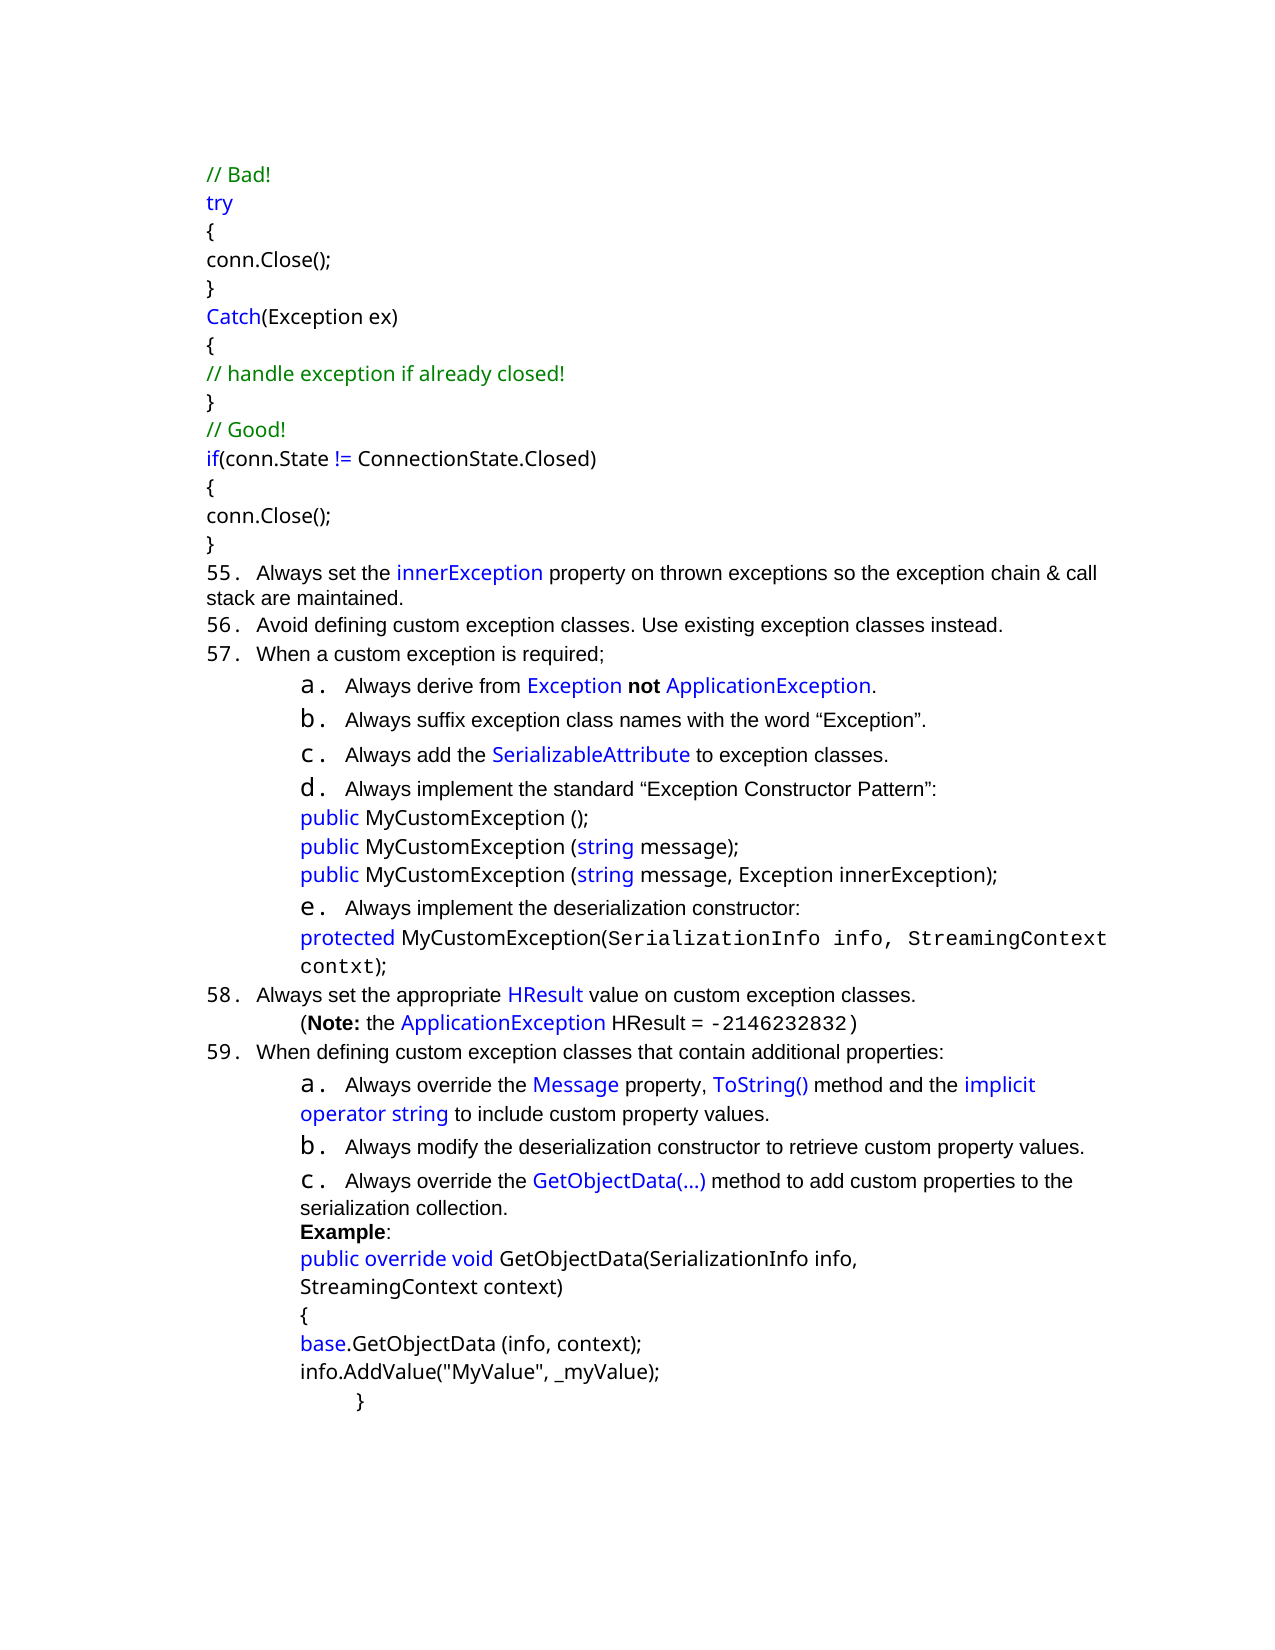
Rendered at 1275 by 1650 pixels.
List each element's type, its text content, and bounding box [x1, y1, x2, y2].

text 56. Avoid defining custom exception classes. Use existing exception classes instead. [206, 610, 1125, 639]
text 58. Always set the appropriate HResult value on custom exception classes. [206, 980, 1125, 1008]
text // handle exception if already closed! [206, 359, 1125, 387]
text StreamingContext context) [300, 1272, 1125, 1301]
text public MyCustomException (string message); [300, 832, 1125, 860]
text try [206, 188, 1125, 217]
text conn.Close(); [206, 245, 1125, 273]
text { [206, 330, 1125, 359]
text public MyCustomException (); [300, 803, 1125, 832]
text public MyCustomException (string message, Exception innerException); [300, 860, 1125, 889]
text } [206, 529, 1125, 558]
text 55. Always set the innerException property on thrown exceptions so the exception chain & call stack are maintained. [206, 558, 1125, 610]
text conn.Close(); [206, 501, 1125, 529]
text b. Always modify the deserialization constructor to retrieve custom property values. [300, 1128, 1125, 1162]
text { [206, 472, 1125, 501]
text 57. When a custom exception is required; [206, 639, 1125, 667]
text b. Always suffix exception class names with the word “Exception”. [300, 701, 1125, 735]
text { [300, 1301, 1125, 1329]
text public override void GetObjectData(SerializationInfo info, [300, 1244, 1125, 1272]
text a. Always override the Message property, ToString() method and the implicit operator string to include custom property values. [300, 1065, 1125, 1128]
text Catch(Exception ex) [206, 302, 1125, 330]
text if(conn.State != ConnectionState.Closed) [206, 444, 1125, 472]
text protected MyCustomException(SerializationInfo info, StreamingContext contxt); [300, 923, 1125, 980]
text // Bad! [206, 160, 1125, 188]
text } [206, 387, 1125, 416]
text // Good! [206, 416, 1125, 444]
text d. Always implement the standard “Exception Constructor Pattern”: [300, 769, 1125, 803]
text e. Always implement the deserialization constructor: [300, 889, 1125, 923]
text 59. When defining custom exception classes that contain additional properties: [206, 1037, 1125, 1065]
text base.GetObjectData (info, context); [300, 1329, 1125, 1357]
text } [206, 273, 1125, 302]
text Example: [300, 1220, 1125, 1244]
text info.AddValue("MyValue", _myValue); [300, 1357, 1125, 1386]
text a. Always derive from Exception not ApplicationException. [300, 667, 1125, 701]
text c. Always add the SerializableAttribute to exception classes. [300, 735, 1125, 769]
text { [206, 217, 1125, 245]
text } [356, 1386, 1125, 1414]
text c. Always override the GetObjectData(…) method to add custom properties to the serialization collection. [300, 1162, 1125, 1220]
text (Note: the ApplicationException HResult = -2146232832) [281, 1008, 1125, 1037]
